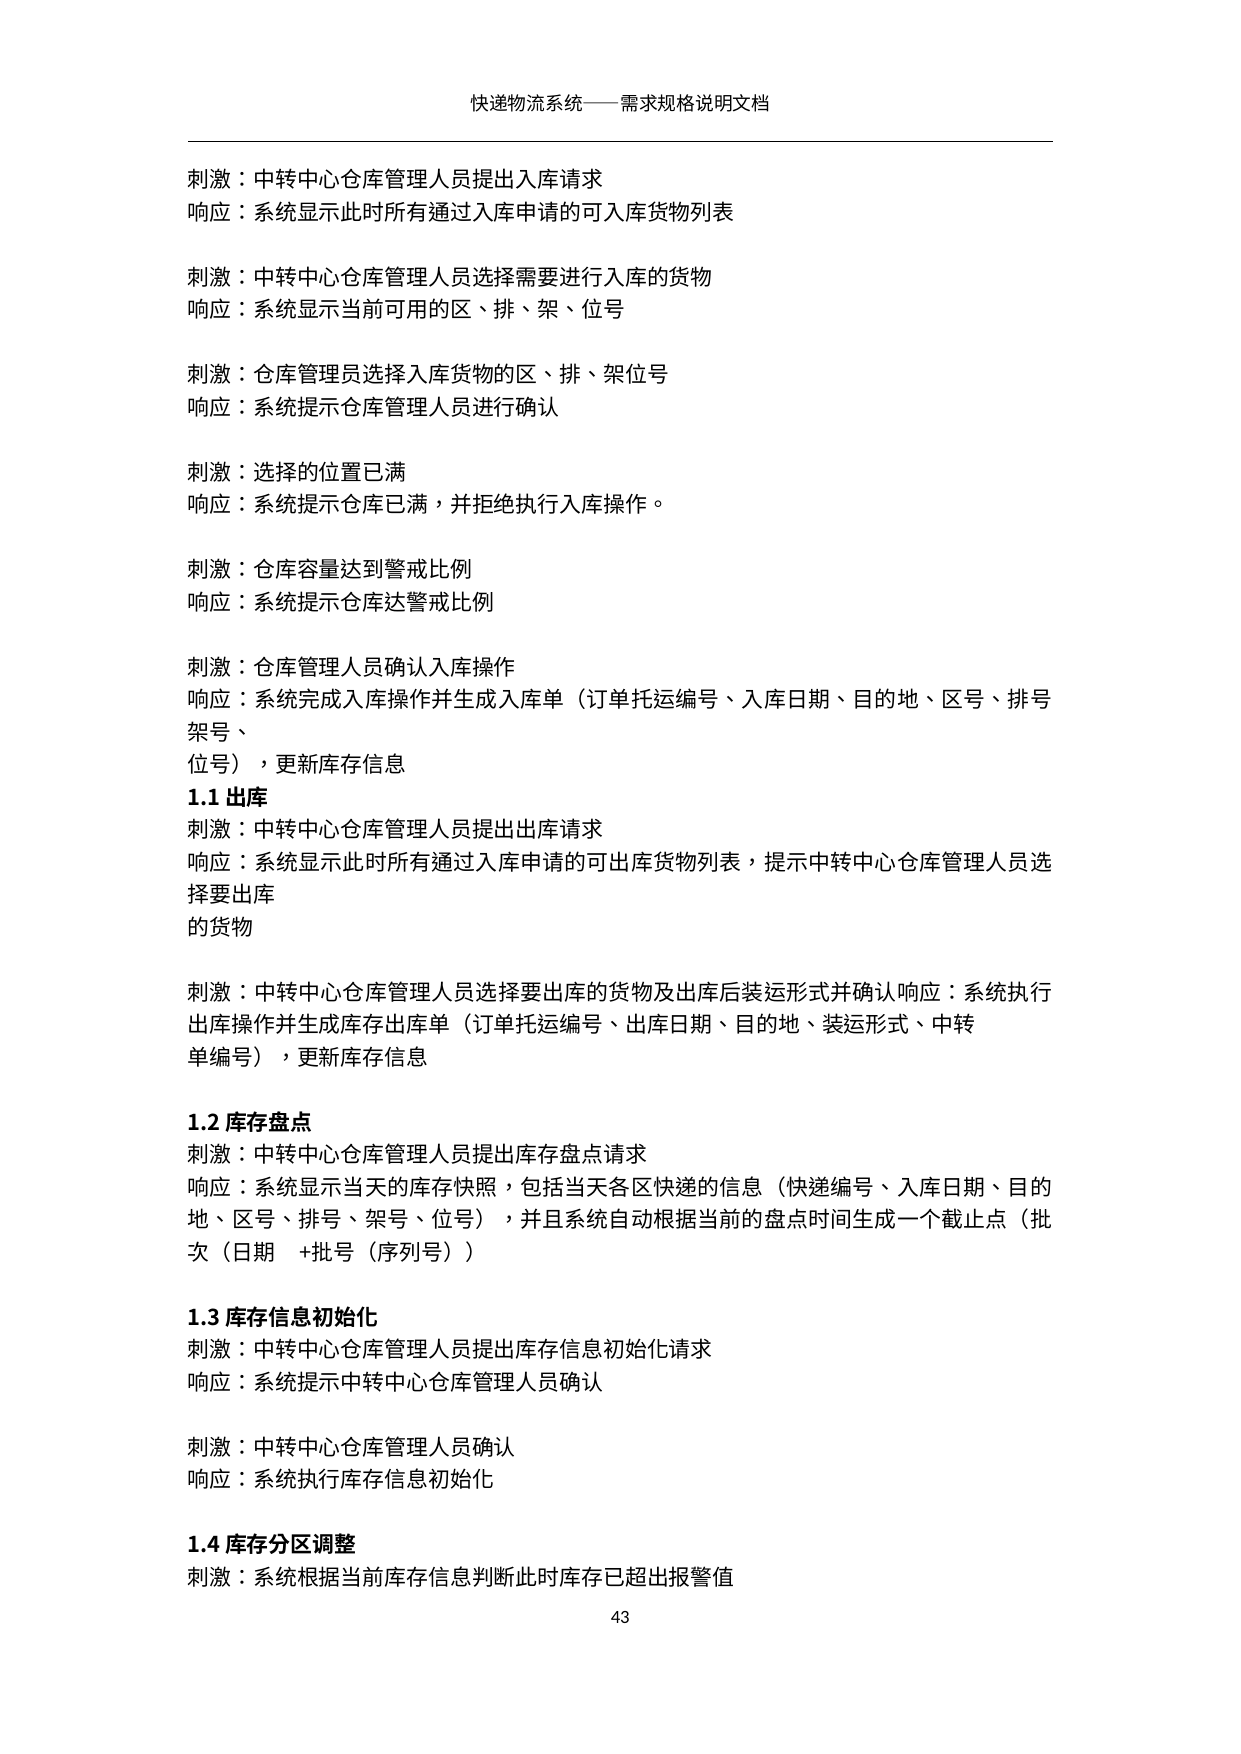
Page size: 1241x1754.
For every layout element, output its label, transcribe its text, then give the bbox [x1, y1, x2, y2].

text 刺激：仓库管理人员确认入库操作 [187, 649, 1053, 682]
text 1.1出库 [187, 779, 1053, 812]
text 响应：系统显示此时所有通过入库申请的可入库货物列表 [187, 194, 1053, 227]
text 响应：系统完成入库操作并生成入库单（订单托运编号、入库日期、目的地、区号、排号、架号、 [187, 682, 1053, 747]
text 响应：系统提示中转中心仓库管理人员确认 [187, 1364, 1053, 1397]
text 刺激：中转中心仓库管理人员确认 [187, 1429, 1053, 1462]
text 位号），更新库存信息 [187, 747, 1053, 779]
text 响应：系统显示当天的库存快照，包括当天各区快递的信息（快递编号、入库日期、目的地、区号、排号、架号、位号），并且系统自动根据当前的盘点时间生成一个截止点（批次（日期 +批号（序列号）） [187, 1169, 1053, 1267]
text 刺激：选择的位置已满 [187, 454, 1053, 487]
text 刺激：中转中心仓库管理人员提出出库请求 [187, 812, 1053, 844]
text 刺激：中转中心仓库管理人员选择需要进行入库的货物 [187, 259, 1053, 292]
text 刺激：中转中心仓库管理人员提出库存盘点请求 [187, 1137, 1053, 1169]
text 单编号），更新库存信息 [187, 1039, 1053, 1072]
text 响应：系统显示当前可用的区、排、架、位号 [187, 292, 1053, 324]
text 刺激：系统根据当前库存信息判断此时库存已超出报警值 [187, 1559, 1053, 1592]
text 1.2库存盘点 [187, 1104, 1053, 1137]
text 刺激：中转中心仓库管理人员提出入库请求 [187, 162, 1053, 194]
text 刺激：中转中心仓库管理人员选择要出库的货物及出库后装运形式并确认响应：系统执行出库操作并生成库存出库单（订单托运编号、出库日期、目的地、装运形式、中转 [187, 974, 1053, 1039]
text 刺激：中转中心仓库管理人员提出库存信息初始化请求 [187, 1332, 1053, 1364]
text 刺激：仓库容量达到警戒比例 [187, 552, 1053, 584]
text 的货物 [187, 909, 1053, 942]
text 1.4库存分区调整 [187, 1527, 1053, 1559]
text 1.3库存信息初始化 [187, 1299, 1053, 1332]
text 刺激：仓库管理员选择入库货物的区、排、架位号 [187, 357, 1053, 389]
text 响应：系统执行库存信息初始化 [187, 1462, 1053, 1494]
text 响应：系统提示仓库已满，并拒绝执行入库操作。 [187, 487, 1053, 519]
text 响应：系统显示此时所有通过入库申请的可出库货物列表，提示中转中心仓库管理人员选择要出库 [187, 844, 1053, 909]
text 响应：系统提示仓库达警戒比例 [187, 584, 1053, 617]
text 响应：系统提示仓库管理人员进行确认 [187, 389, 1053, 422]
